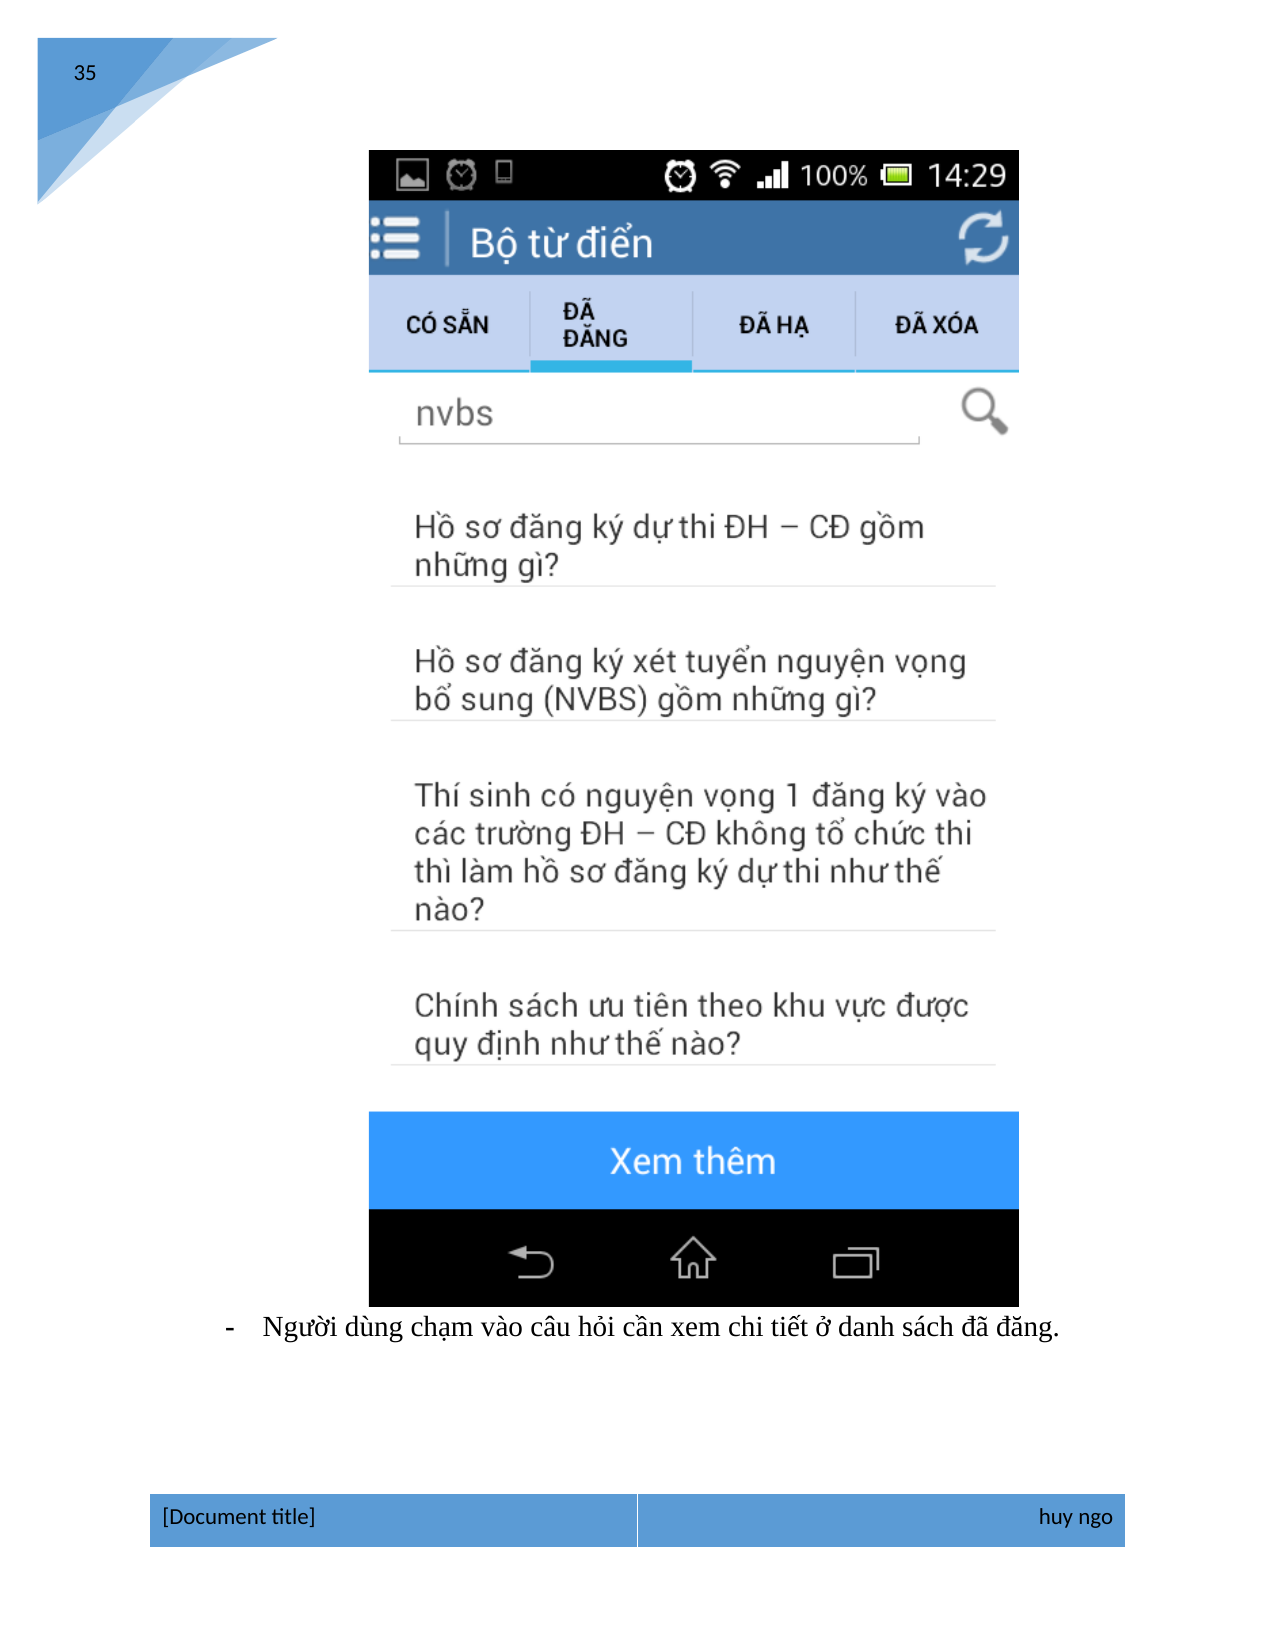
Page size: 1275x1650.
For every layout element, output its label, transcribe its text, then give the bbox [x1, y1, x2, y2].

picture [368, 150, 1019, 1307]
list Người dùng chạm vào câu hỏi cần xem chi tiết ở danh sách đã đăng. [225, 1309, 1125, 1342]
picture [37, 37, 279, 206]
